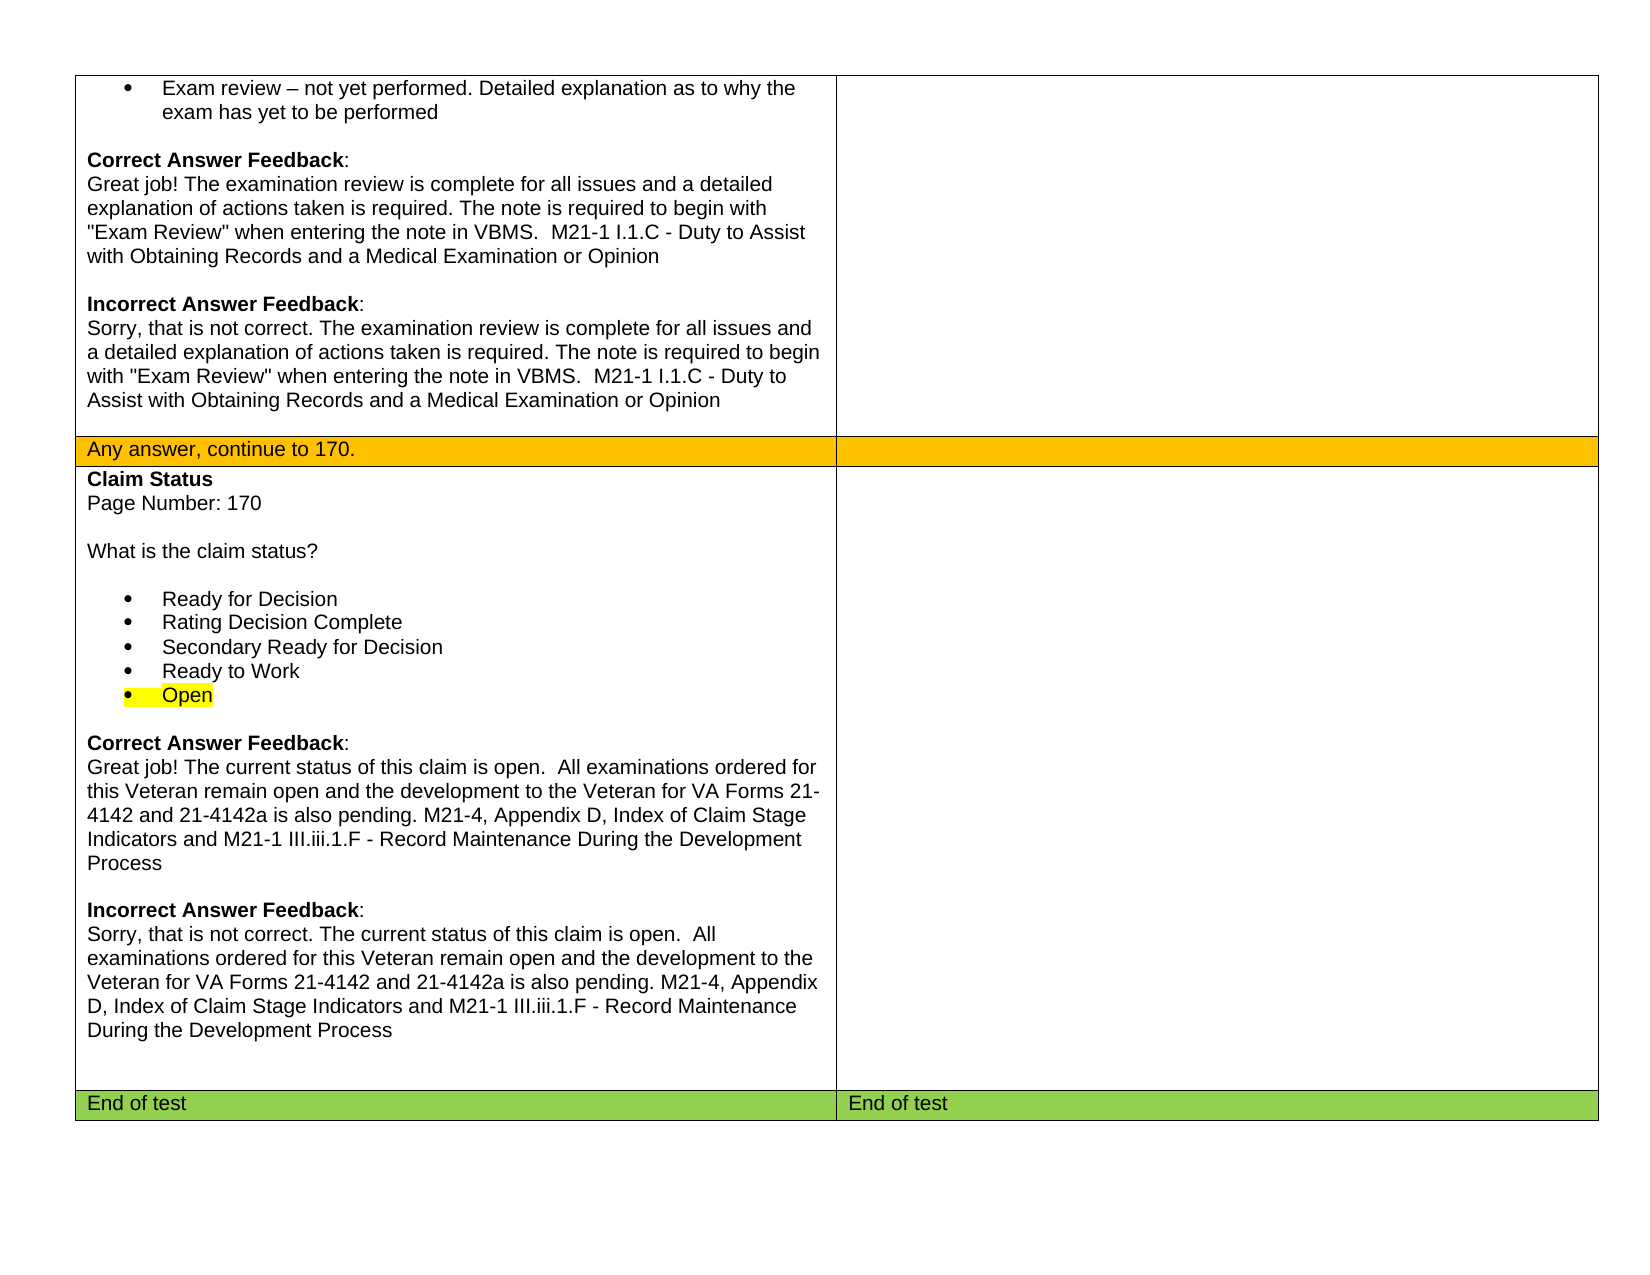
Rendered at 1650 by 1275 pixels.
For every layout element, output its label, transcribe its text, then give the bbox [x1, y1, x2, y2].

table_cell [76, 76, 836, 436]
table_cell [837, 467, 1598, 1090]
table_cell End of test [837, 1091, 1598, 1120]
table_cell [837, 437, 1598, 466]
table_cell End of test [76, 1091, 836, 1120]
table_cell Any answer, continue to 170. [76, 437, 836, 466]
table_cell Claim Status Page Number: 170 What is the claim status? Ready for Decision Rating Decision Complete Secondary Ready for Decision Ready to Work Open Correct Answer Feedback: Great job! The current status of this claim is open. All examinations ordered for this Veteran remain open and the development to the Veteran for VA Forms 21-4142 and 21-4142a is also pending. M21-4, Appendix D, Index of Claim Stage Indicators and M21-1 III.iii.1.F - Record Maintenance During the Development Process Incorrect Answer Feedback: Sorry, that is not correct. The current status of this claim is open. All examinations ordered for this Veteran remain open and the development to the Veteran for VA Forms 21-4142 and 21-4142a is also pending. M21-4, Appendix D, Index of Claim Stage Indicators and M21-1 III.iii.1.F - Record Maintenance During the Development Process [76, 467, 836, 1090]
table_cell [837, 76, 1598, 436]
